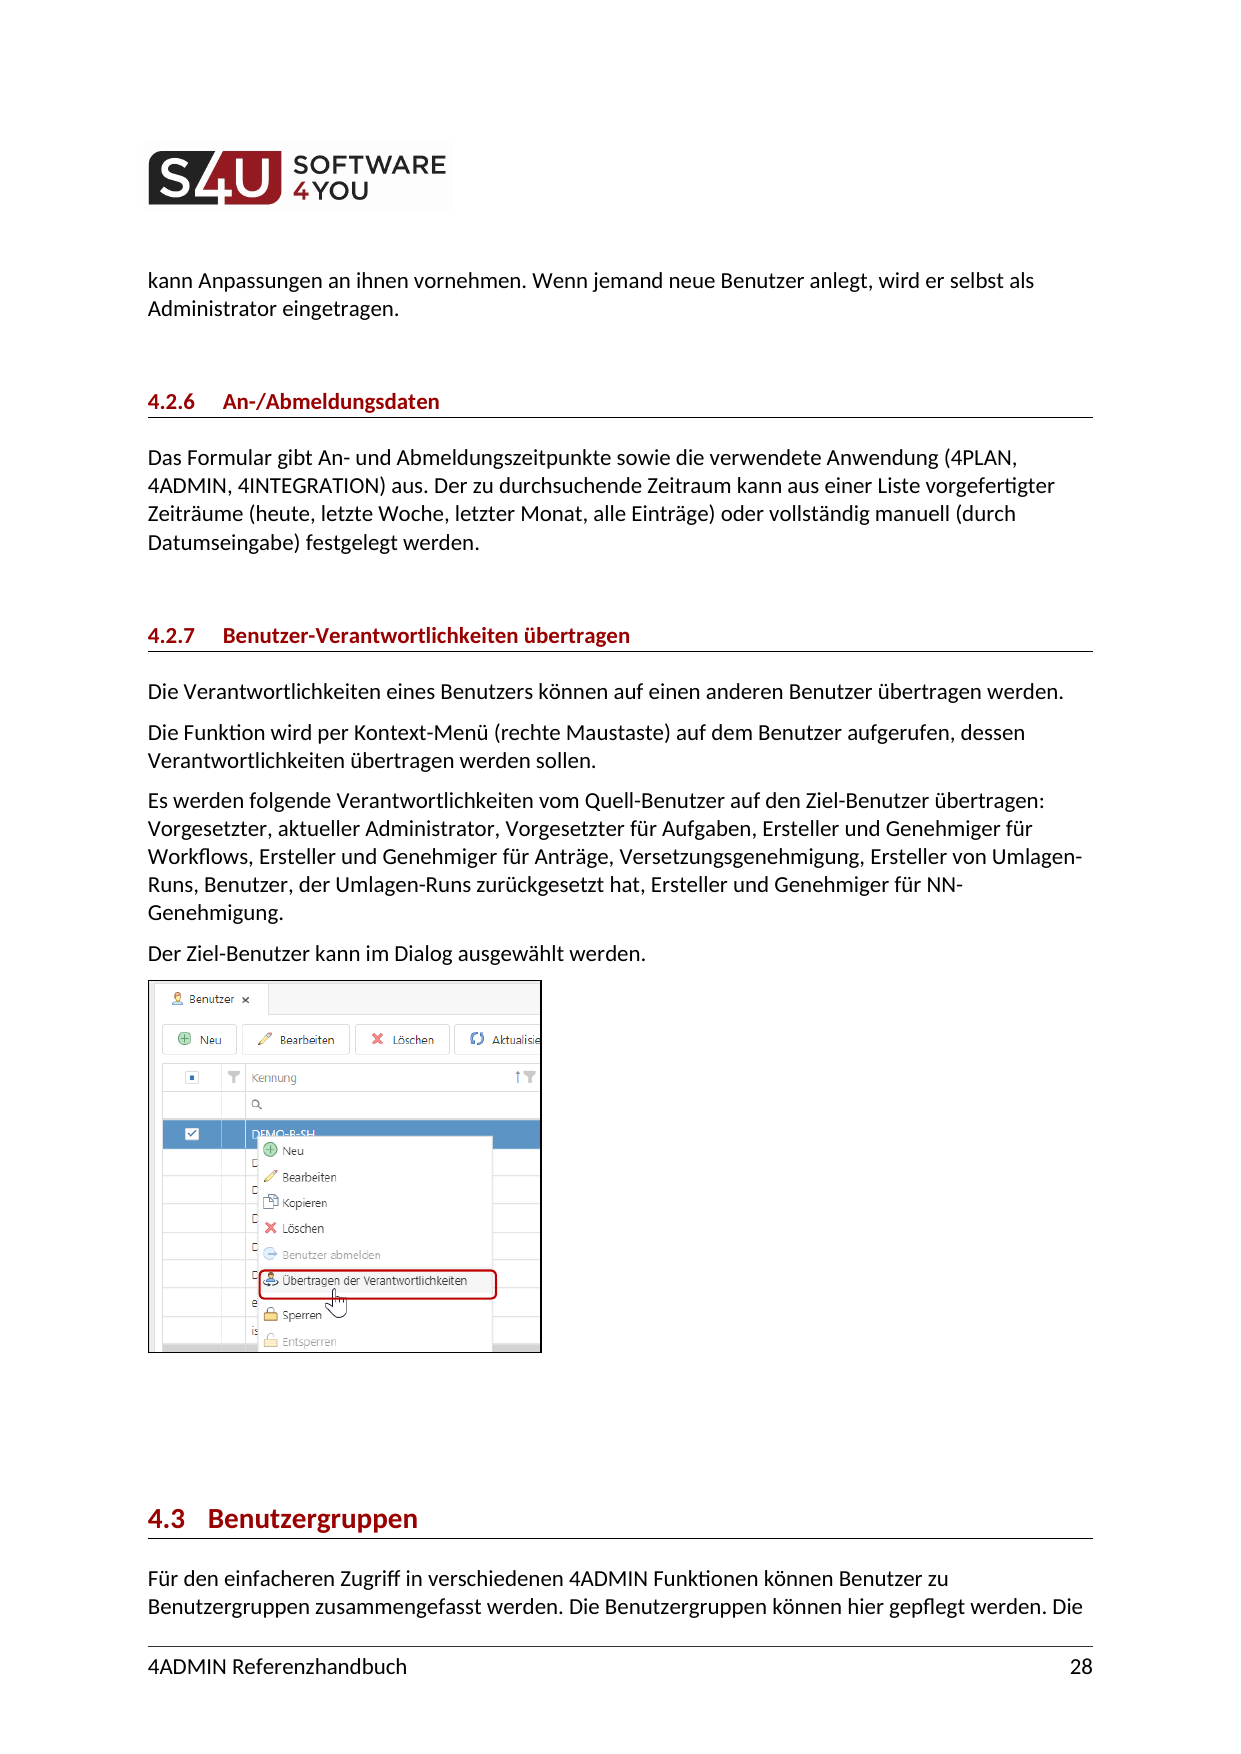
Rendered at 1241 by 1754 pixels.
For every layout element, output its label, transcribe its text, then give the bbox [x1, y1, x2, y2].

text Der Ziel-Benutzer kann im Dialog ausgewählt werden. [148, 939, 1093, 967]
picture [142, 138, 454, 214]
text Die Funktion wird per Kontext-Menü (rechte Maustaste) auf dem Benutzer aufgerufen, dessen Verantwortlichkeiten übertragen werden sollen. [148, 718, 1093, 774]
text Die Verantwortlichkeiten eines Benutzers können auf einen anderen Benutzer übertragen werden. [148, 677, 1093, 705]
subtitle An-/Abmeldungsdaten [148, 387, 1093, 417]
text Das Formular gibt An- und Abmeldungszeitpunkte sowie die verwendete Anwendung (4PLAN, 4ADMIN, 4INTEGRATION) aus. Der zu durchsuchende Zeitraum kann aus einer Liste vorgefertigter Zeiträume (heute, letzte Woche, letzter Monat, alle Einträge) oder vollständig manuell (durch Datumseingabe) festgelegt werden. [148, 443, 1093, 556]
subtitle Benutzer-Verantwortlichkeiten übertragen [148, 621, 1093, 651]
text Es werden folgende Verantwortlichkeiten vom Quell-Benutzer auf den Ziel-Benutzer übertragen: Vorgesetzter, aktueller Administrator, Vorgesetzter für Aufgaben, Ersteller und Genehmiger für Workflows, Ersteller und Genehmiger für Anträge, Versetzungsgenehmigung, Ersteller von Umlagen-Runs, Benutzer, der Umlagen-Runs zurückgesetzt hat, Ersteller und Genehmiger für NN-Genehmigung. [148, 786, 1093, 926]
picture [149, 981, 540, 1352]
subtitle Benutzergruppen [148, 1500, 1093, 1538]
